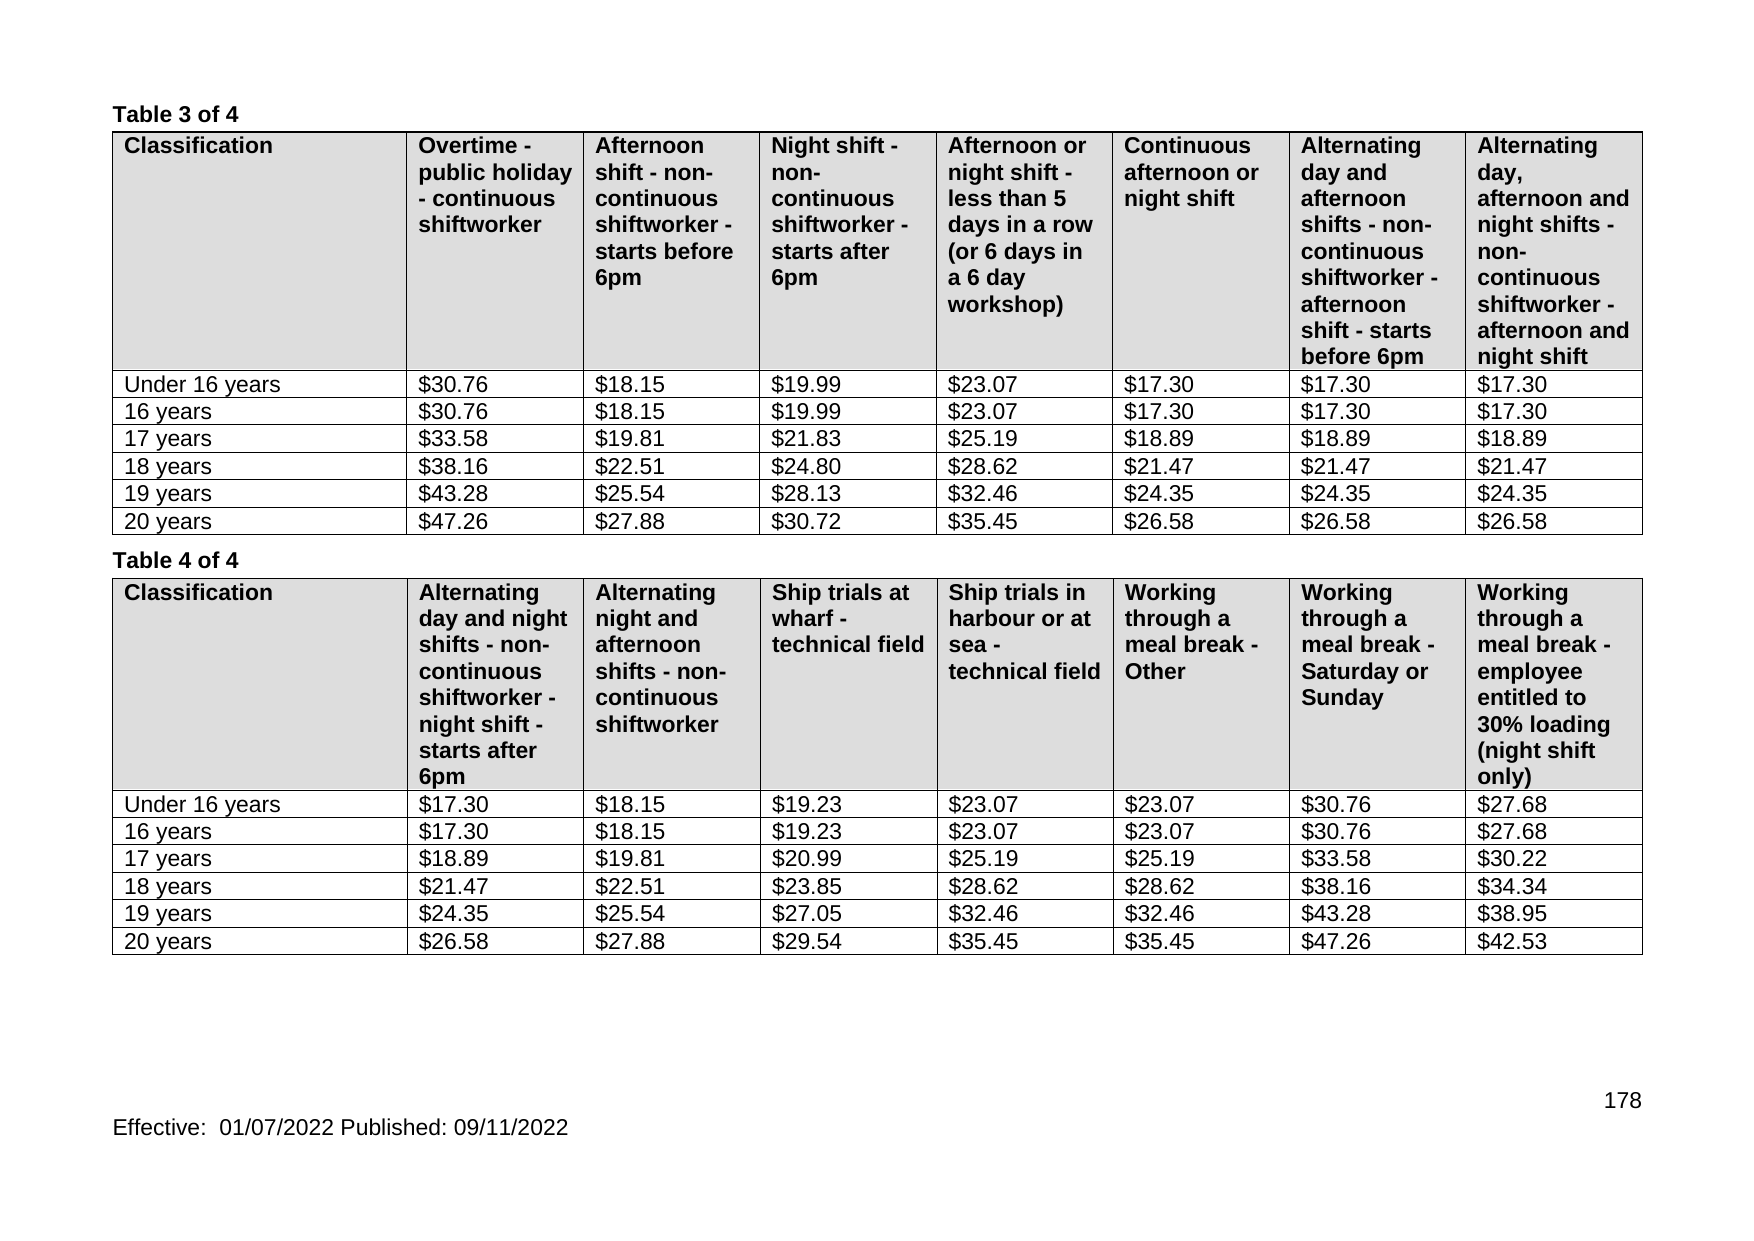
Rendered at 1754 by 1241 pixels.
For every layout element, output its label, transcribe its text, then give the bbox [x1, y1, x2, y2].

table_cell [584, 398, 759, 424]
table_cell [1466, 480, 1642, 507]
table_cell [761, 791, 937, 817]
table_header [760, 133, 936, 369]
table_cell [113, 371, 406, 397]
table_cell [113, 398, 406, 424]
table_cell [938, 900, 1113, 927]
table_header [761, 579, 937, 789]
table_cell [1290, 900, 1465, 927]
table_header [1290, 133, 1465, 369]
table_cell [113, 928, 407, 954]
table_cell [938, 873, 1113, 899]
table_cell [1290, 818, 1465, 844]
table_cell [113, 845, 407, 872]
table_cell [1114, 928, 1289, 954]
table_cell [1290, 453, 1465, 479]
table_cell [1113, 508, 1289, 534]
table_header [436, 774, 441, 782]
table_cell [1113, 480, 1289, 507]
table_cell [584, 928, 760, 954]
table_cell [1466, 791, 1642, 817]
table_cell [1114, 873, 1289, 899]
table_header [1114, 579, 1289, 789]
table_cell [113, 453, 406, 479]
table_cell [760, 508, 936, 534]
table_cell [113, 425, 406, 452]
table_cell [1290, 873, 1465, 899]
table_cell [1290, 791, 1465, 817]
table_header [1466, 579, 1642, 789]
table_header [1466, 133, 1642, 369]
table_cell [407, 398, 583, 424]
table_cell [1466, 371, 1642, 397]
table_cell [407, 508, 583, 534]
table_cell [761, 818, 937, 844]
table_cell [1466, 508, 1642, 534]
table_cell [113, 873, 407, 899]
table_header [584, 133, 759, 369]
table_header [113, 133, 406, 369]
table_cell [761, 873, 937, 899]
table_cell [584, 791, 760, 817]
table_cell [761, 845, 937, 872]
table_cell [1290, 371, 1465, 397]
text Table 4 of 4 [112, 547, 1642, 574]
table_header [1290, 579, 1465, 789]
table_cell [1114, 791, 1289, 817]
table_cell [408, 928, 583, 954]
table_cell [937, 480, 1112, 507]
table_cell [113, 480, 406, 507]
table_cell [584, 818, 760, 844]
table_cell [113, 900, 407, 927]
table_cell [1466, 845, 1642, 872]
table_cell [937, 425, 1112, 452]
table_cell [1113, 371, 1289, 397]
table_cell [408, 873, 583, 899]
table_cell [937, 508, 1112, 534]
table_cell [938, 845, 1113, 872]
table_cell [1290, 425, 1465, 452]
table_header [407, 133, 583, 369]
text Table 3 of 4 [112, 101, 1642, 127]
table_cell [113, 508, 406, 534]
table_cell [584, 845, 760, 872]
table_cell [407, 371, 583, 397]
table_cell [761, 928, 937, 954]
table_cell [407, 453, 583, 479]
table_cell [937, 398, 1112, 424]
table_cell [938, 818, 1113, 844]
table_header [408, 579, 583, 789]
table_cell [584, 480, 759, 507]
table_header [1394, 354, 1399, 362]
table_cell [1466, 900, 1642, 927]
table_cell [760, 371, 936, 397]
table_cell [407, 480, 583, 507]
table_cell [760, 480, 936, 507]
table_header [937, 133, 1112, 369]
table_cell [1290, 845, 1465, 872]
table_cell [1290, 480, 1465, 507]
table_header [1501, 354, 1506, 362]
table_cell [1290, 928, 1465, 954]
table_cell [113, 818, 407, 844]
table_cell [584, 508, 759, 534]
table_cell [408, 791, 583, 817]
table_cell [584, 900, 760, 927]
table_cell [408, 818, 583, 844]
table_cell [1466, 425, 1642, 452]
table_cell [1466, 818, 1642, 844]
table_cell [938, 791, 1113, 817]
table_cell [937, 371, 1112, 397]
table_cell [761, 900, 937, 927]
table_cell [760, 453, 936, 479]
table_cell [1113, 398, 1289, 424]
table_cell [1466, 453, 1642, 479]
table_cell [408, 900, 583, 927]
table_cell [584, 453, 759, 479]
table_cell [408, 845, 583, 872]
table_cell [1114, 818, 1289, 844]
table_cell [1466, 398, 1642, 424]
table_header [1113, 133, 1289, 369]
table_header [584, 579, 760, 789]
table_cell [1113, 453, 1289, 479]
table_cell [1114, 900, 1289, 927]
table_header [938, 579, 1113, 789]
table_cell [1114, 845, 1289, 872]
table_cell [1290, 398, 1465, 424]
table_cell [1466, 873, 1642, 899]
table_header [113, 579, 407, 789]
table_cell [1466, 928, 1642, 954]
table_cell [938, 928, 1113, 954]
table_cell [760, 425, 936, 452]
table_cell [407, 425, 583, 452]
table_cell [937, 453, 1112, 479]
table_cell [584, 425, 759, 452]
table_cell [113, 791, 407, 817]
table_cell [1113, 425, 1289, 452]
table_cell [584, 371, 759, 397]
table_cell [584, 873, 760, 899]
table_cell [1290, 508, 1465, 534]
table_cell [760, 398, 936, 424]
